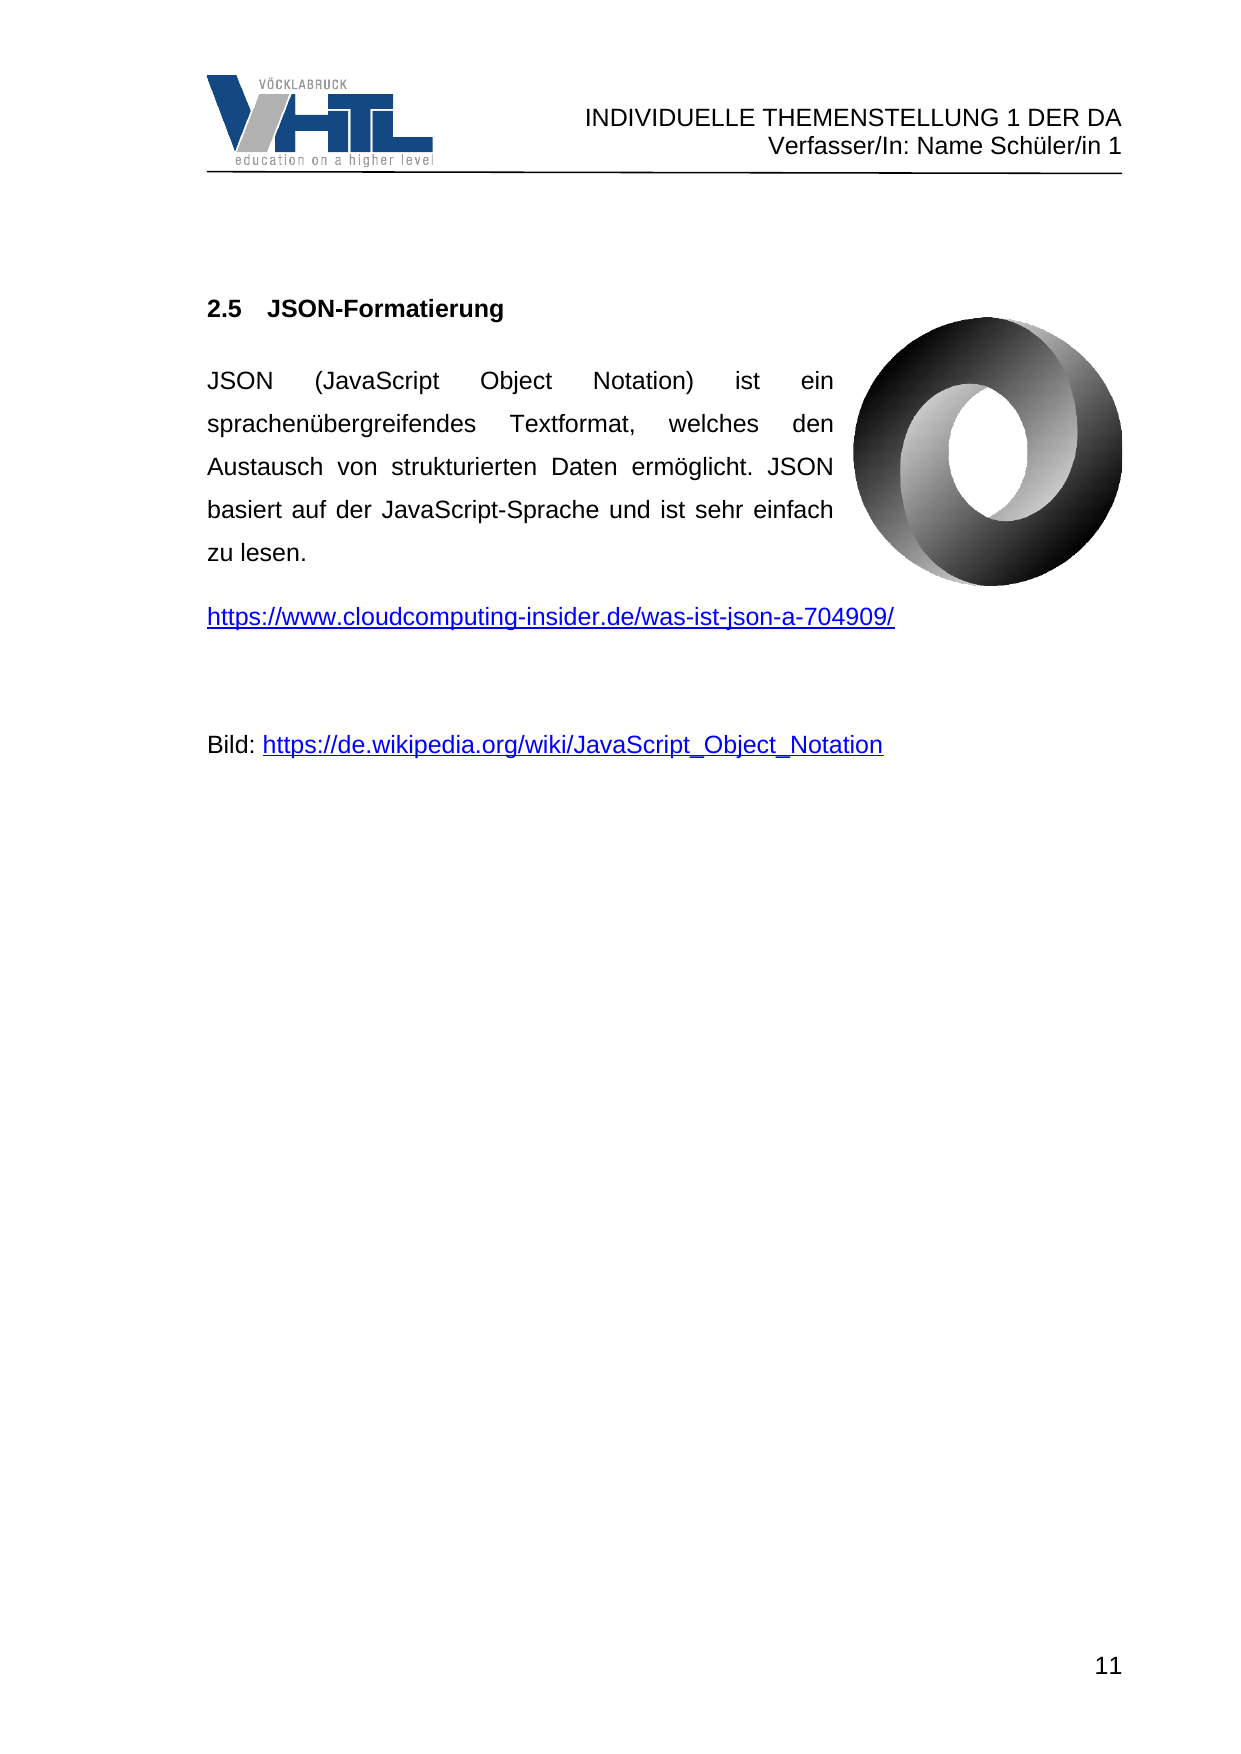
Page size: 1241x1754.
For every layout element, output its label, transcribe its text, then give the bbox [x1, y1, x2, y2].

text JSON (JavaScript Object Notation) ist ein sprachenübergreifendes Textformat, welches den Austausch von strukturierten Daten ermöglicht. JSON basiert auf der JavaScript-Sprache und ist sehr einfach zu lesen. [207, 366, 853, 567]
text Bild: https://de.wikipedia.org/wiki/JavaScript_Object_Notation [207, 730, 1122, 759]
text https://www.cloudcomputing-insider.de/was-ist-json-a-704909/ [207, 602, 1122, 631]
subtitle JSON-Formatierung [207, 294, 1122, 322]
picture [206, 75, 433, 167]
picture [853, 317, 1123, 586]
